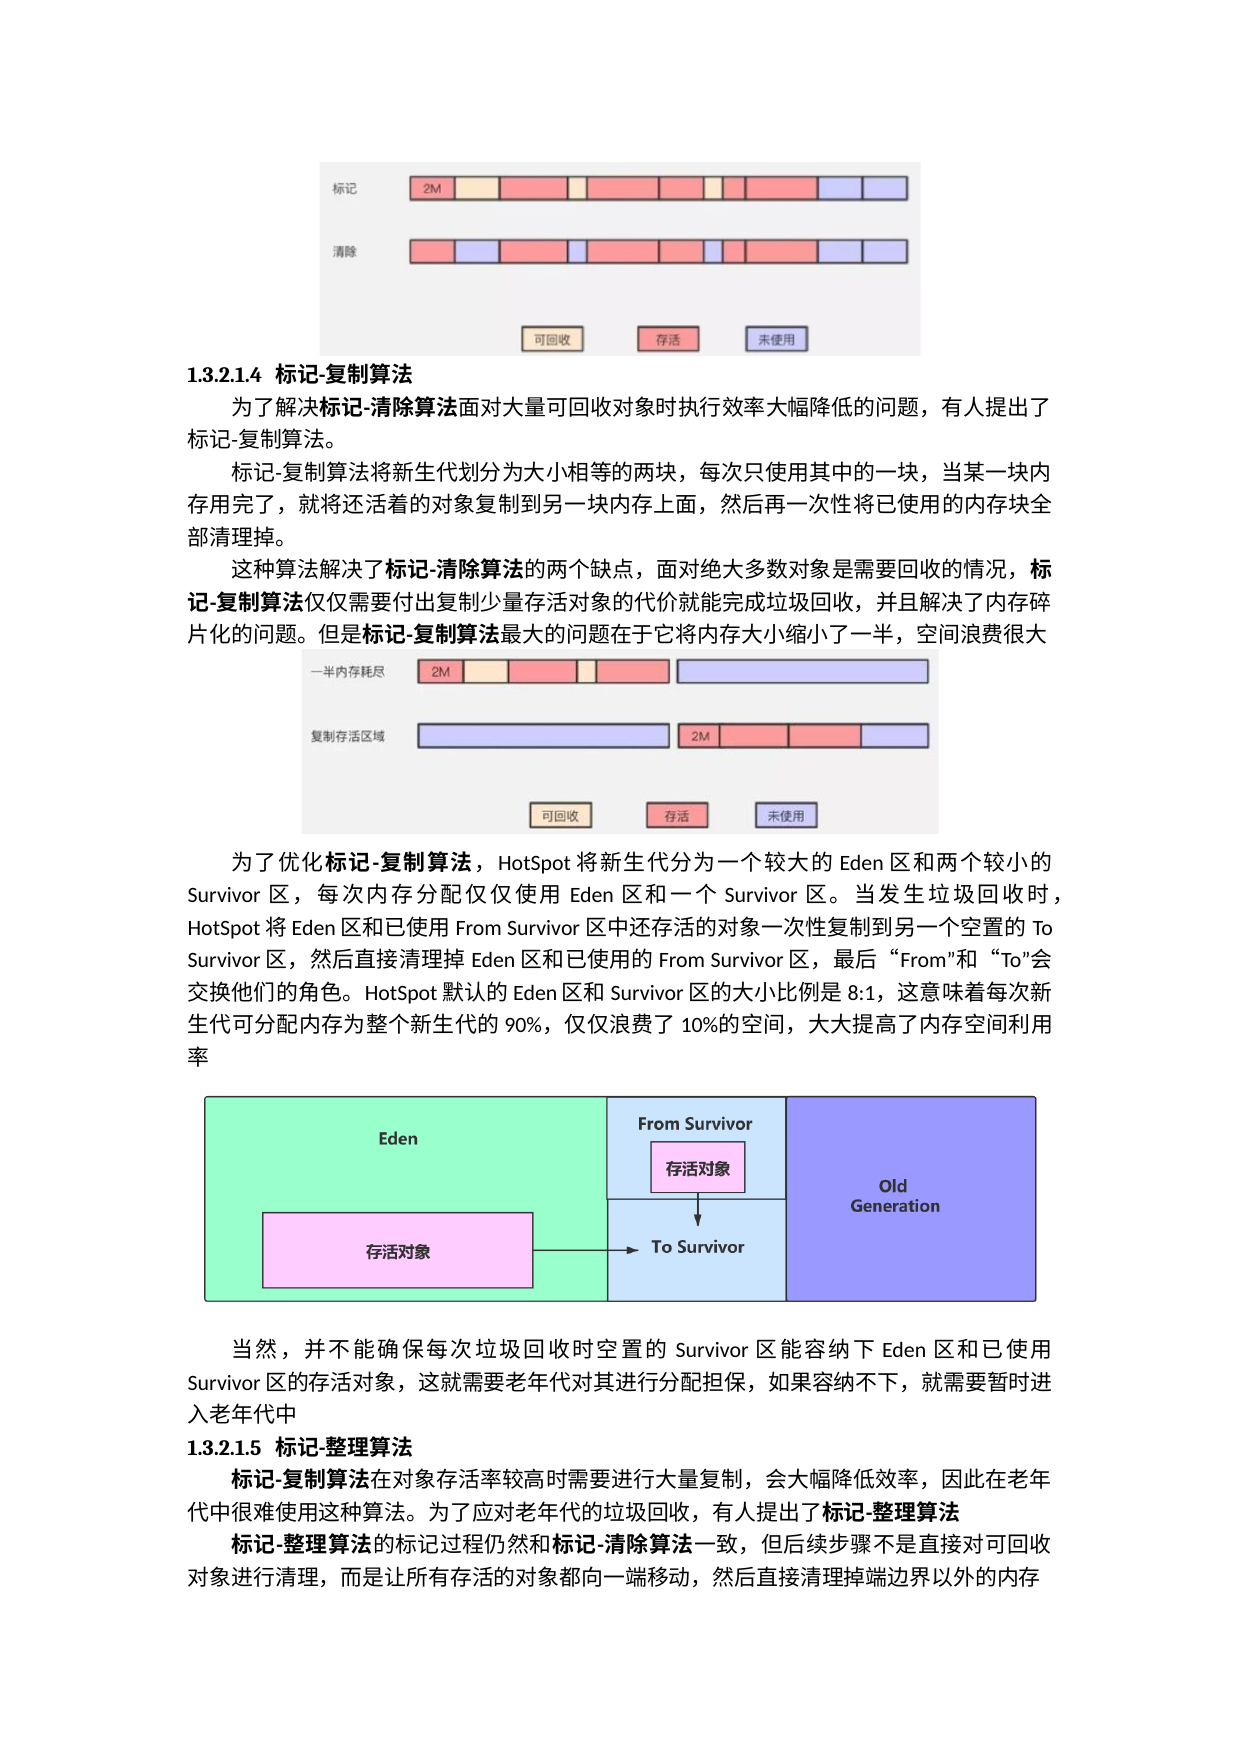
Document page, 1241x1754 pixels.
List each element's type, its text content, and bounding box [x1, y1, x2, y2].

text 标记-复制算法 [187, 357, 1053, 389]
picture [187, 1072, 1053, 1318]
text 标记-整理算法 [187, 1429, 1053, 1462]
text 标记-复制算法将新生代划分为大小相等的两块，每次只使用其中的一块，当某一块内存用完了，就将还活着的对象复制到另一块内存上面，然后再一次性将已使用的内存块全部清理掉。 [187, 454, 1053, 552]
text 标记-整理算法的标记过程仍然和标记-清除算法一致，但后续步骤不是直接对可回收对象进行清理，而是让所有存活的对象都向一端移动，然后直接清理掉端边界以外的内存 [187, 1527, 1053, 1592]
text 标记-复制算法在对象存活率较高时需要进行大量复制，会大幅降低效率，因此在老年代中很难使用这种算法。为了应对老年代的垃圾回收，有人提出了标记-整理算法 [187, 1462, 1053, 1527]
text 为了解决标记-清除算法面对大量可回收对象时执行效率大幅降低的问题，有人提出了标记-复制算法。 [187, 389, 1053, 454]
text 为了优化标记-复制算法，HotSpot将新生代分为一个较大的Eden区和两个较小的Survivor区，每次内存分配仅仅使用Eden区和一个Survivor区。当发生垃圾回收时，HotSpot将Eden区和已使用From Survivor区中还存活的对象一次性复制到另一个空置的To Survivor区，然后直接清理掉Eden区和已使用的From Survivor区，最后“From”和“To”会交换他们的角色。HotSpot默认的Eden区和Survivor区的大小比例是8:1，这意味着每次新生代可分配内存为整个新生代的90%，仅仅浪费了10%的空间，大大提高了内存空间利用率 [187, 844, 1053, 1072]
text 这种算法解决了标记-清除算法的两个缺点，面对绝大多数对象是需要回收的情况，标记-复制算法仅仅需要付出复制少量存活对象的代价就能完成垃圾回收，并且解决了内存碎片化的问题。但是标记-复制算法最大的问题在于它将内存大小缩小了一半，空间浪费很大 [187, 552, 1053, 649]
picture [301, 649, 939, 834]
picture [319, 162, 921, 356]
text 当然，并不能确保每次垃圾回收时空置的Survivor区能容纳下Eden区和已使用Survivor区的存活对象，这就需要老年代对其进行分配担保，如果容纳不下，就需要暂时进入老年代中 [187, 1332, 1053, 1429]
